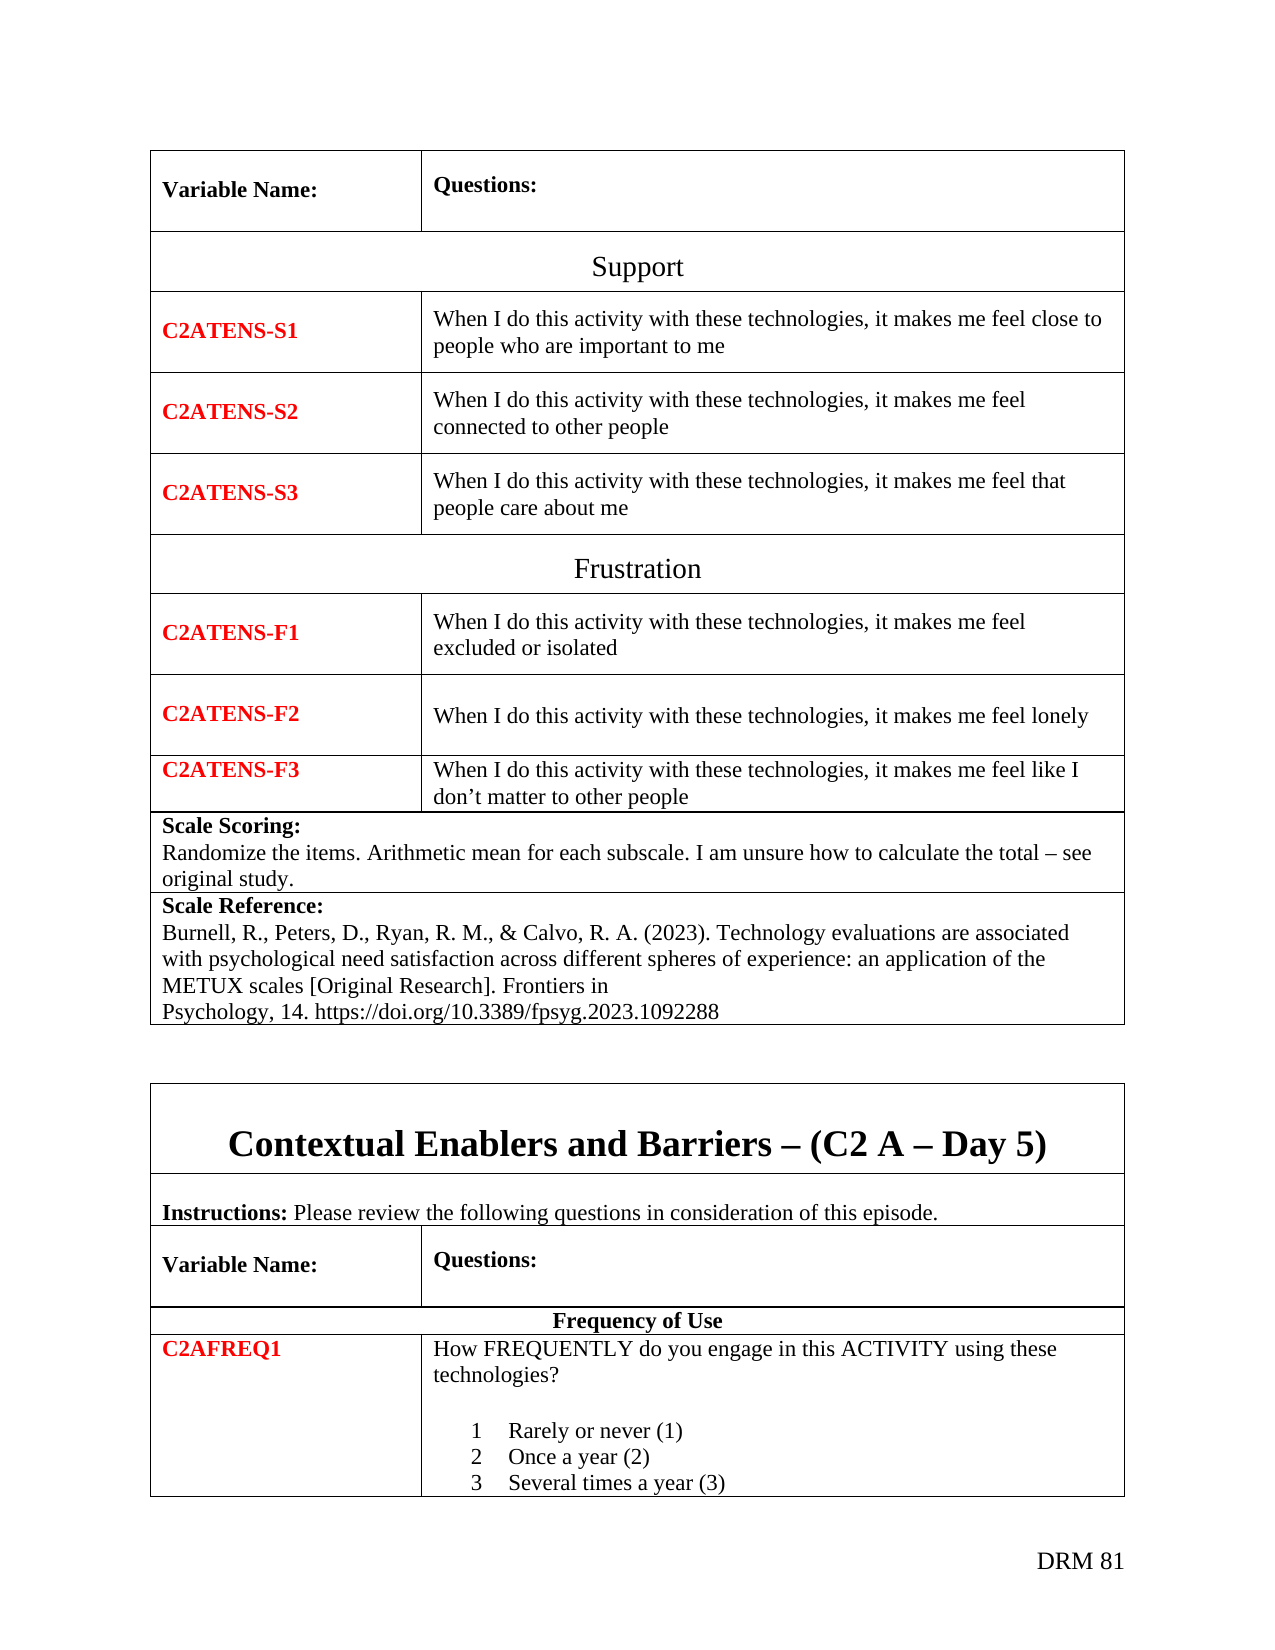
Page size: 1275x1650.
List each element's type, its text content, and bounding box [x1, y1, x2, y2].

table_cell Scale Scoring: Randomize the items. Arithmetic mean for each subscale. I am unsure how to calculate the total – see original study. [151, 813, 1124, 892]
table_cell C2ATENS-S3 [151, 454, 421, 534]
table_cell When I do this activity with these technologies, it makes me feel that people care about me [422, 454, 1124, 534]
table_cell Frequency of Use [151, 1308, 1124, 1334]
table_cell C2ATENS-S2 [151, 373, 421, 453]
table_cell Frustration [151, 535, 1124, 593]
table_cell When I do this activity with these technologies, it makes me feel excluded or isolated [422, 594, 1124, 674]
table_cell Scale Reference: Burnell, R., Peters, D., Ryan, R. M., & Calvo, R. A. (2023). Technology evaluations are associated with psychological need satisfaction across different spheres of experience: an application of the METUX scales [Original Research]. Frontiers in Psychology, 14. https://doi.org/10.3389/fpsyg.2023.1092288 [151, 893, 1124, 1024]
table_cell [422, 1335, 1124, 1496]
table_cell When I do this activity with these technologies, it makes me feel lonely [422, 675, 1124, 755]
table_cell Support [151, 232, 1124, 291]
table_cell When I do this activity with these technologies, it makes me feel connected to other people [422, 373, 1124, 453]
table_cell Questions: [422, 1226, 1124, 1306]
table_cell When I do this activity with these technologies, it makes me feel like I don’t matter to other people [422, 756, 1124, 811]
table_cell Variable Name: [151, 151, 421, 231]
table_cell C2ATENS-F1 [151, 594, 421, 674]
table_cell When I do this activity with these technologies, it makes me feel close to people who are important to me [422, 292, 1124, 372]
table_cell Variable Name: [151, 1226, 421, 1306]
table_cell C2ATENS-F3 [151, 756, 421, 811]
table_cell C2ATENS-F2 [151, 675, 421, 755]
table_header Contextual Enablers and Barriers – (C2 A – Day 5) [151, 1084, 1124, 1173]
table_cell C2AFREQ1 [151, 1335, 421, 1496]
table_cell C2ATENS-S1 [151, 292, 421, 372]
table_cell Questions: [422, 151, 1124, 231]
table_cell Instructions: Please review the following questions in consideration of this episode. [151, 1174, 1124, 1225]
